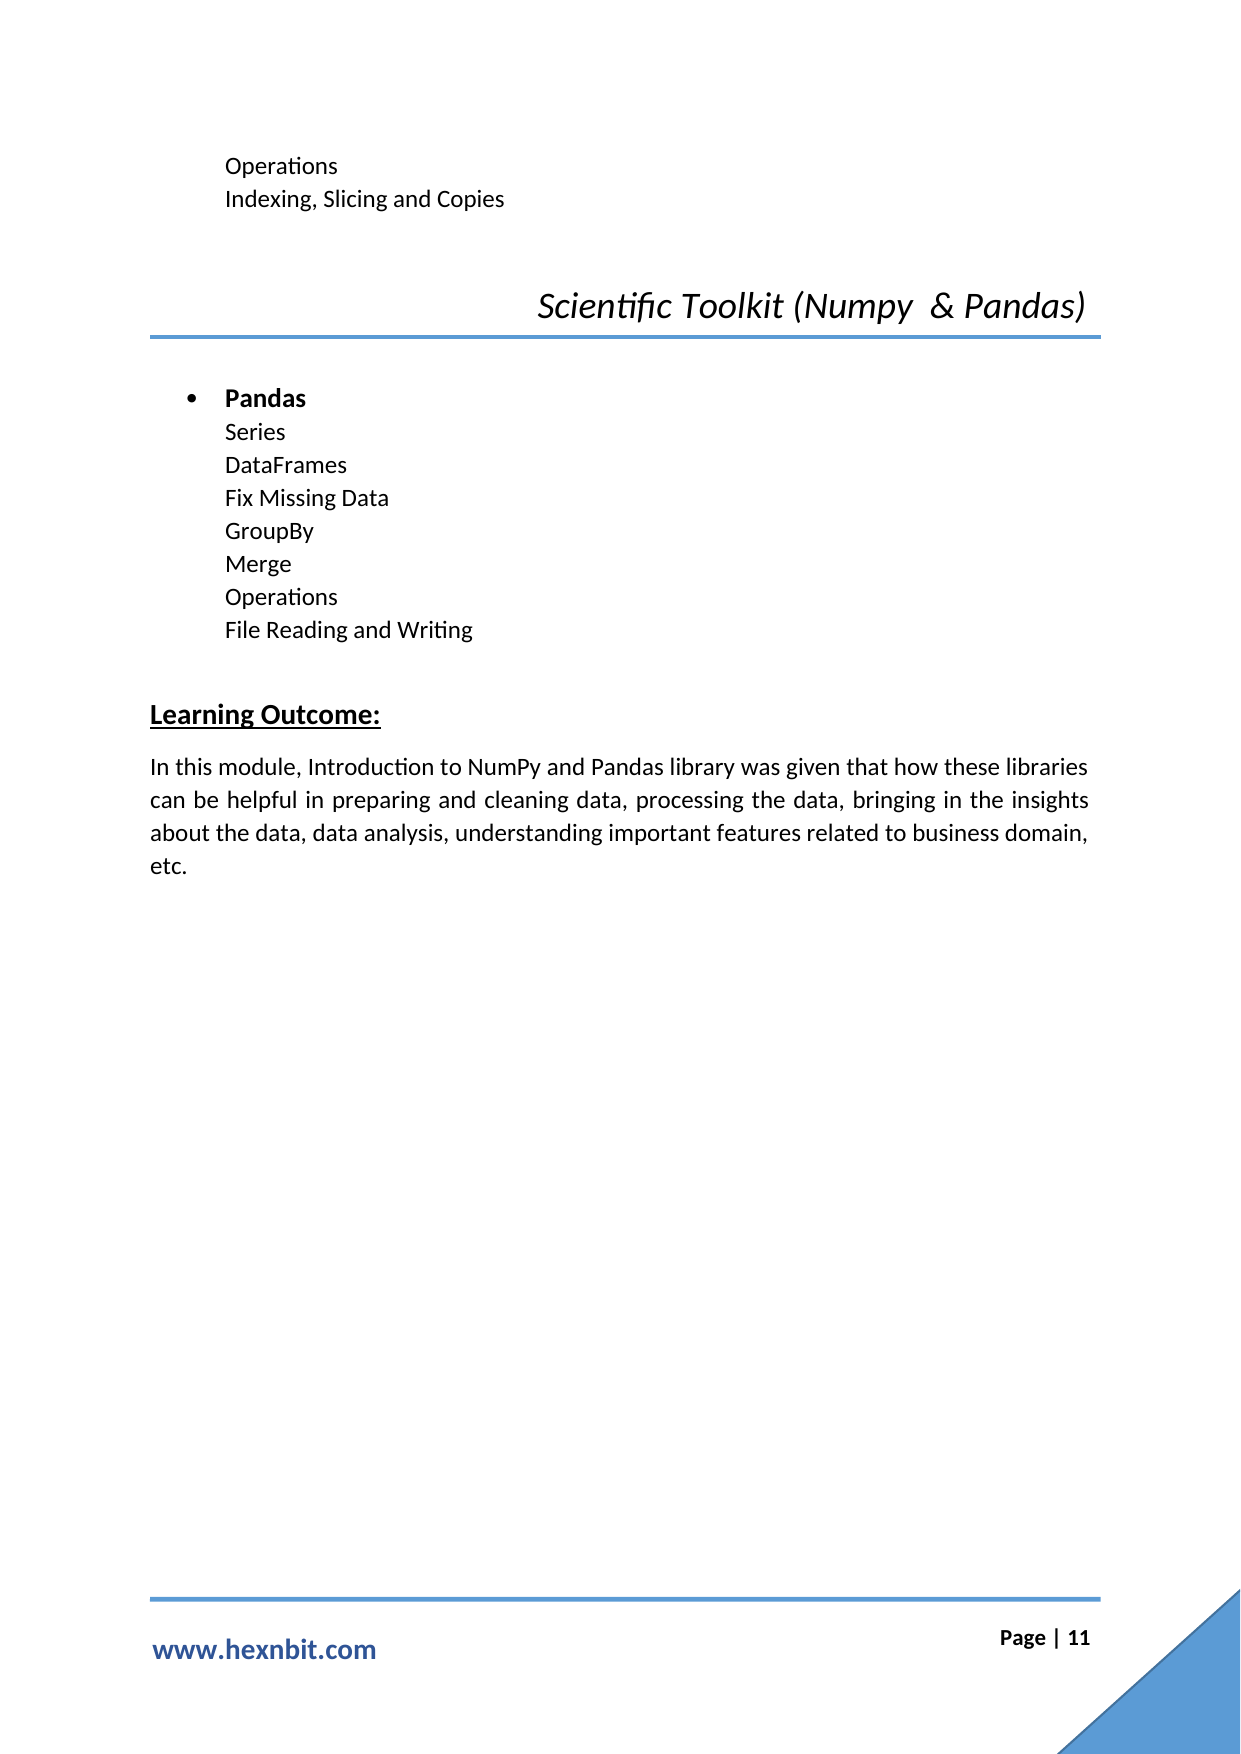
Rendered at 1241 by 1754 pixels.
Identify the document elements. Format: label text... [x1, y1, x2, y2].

list Pandas Series DataFrames Fix Missing Data GroupBy Merge Operations File Reading and Writing [187, 381, 1090, 644]
text Scientific Toolkit (Numpy & Pandas) [187, 282, 1090, 328]
text In this module, Introduction to NumPy and Pandas library was given that how these libraries can be helpful in preparing and cleaning data, processing the data, bringing in the insights about the data, data analysis, understanding important features related to business domain, etc. [150, 848, 1090, 881]
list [187, 150, 1090, 213]
text Learning Outcome: [150, 696, 1090, 732]
